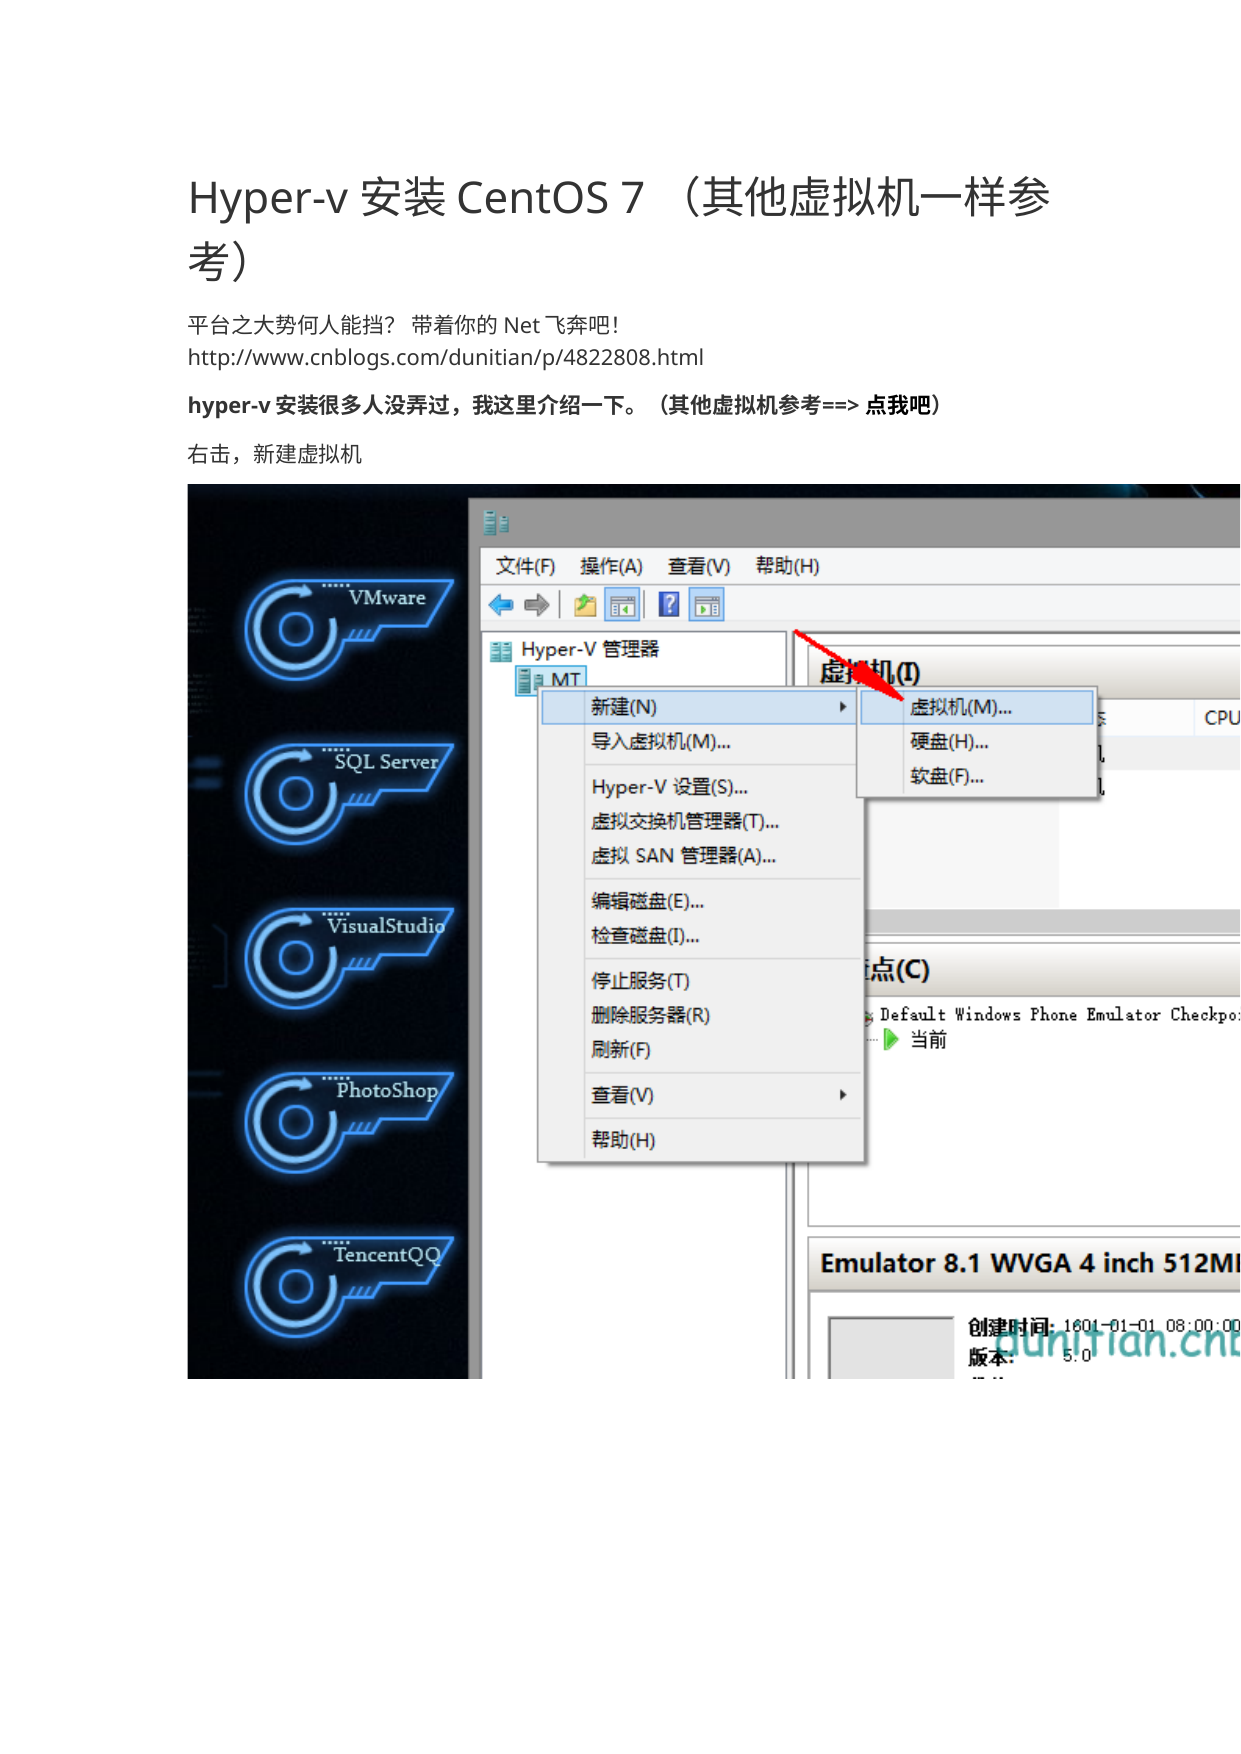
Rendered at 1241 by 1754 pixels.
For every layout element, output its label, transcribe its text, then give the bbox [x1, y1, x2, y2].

text 平台之大势何人能挡？ 带着你的Net飞奔吧！http://www.cnblogs.com/dunitian/p/4822808.html [187, 308, 1053, 373]
text hyper-v安装很多人没弄过，我这里介绍一下。（其他虚拟机参考==> 点我吧） [187, 388, 1053, 421]
text Hyper-v 安装CentOS 7 （其他虚拟机一样参考） [187, 162, 1053, 292]
picture [187, 484, 1241, 1379]
text 右击，新建虚拟机 [187, 436, 1053, 469]
